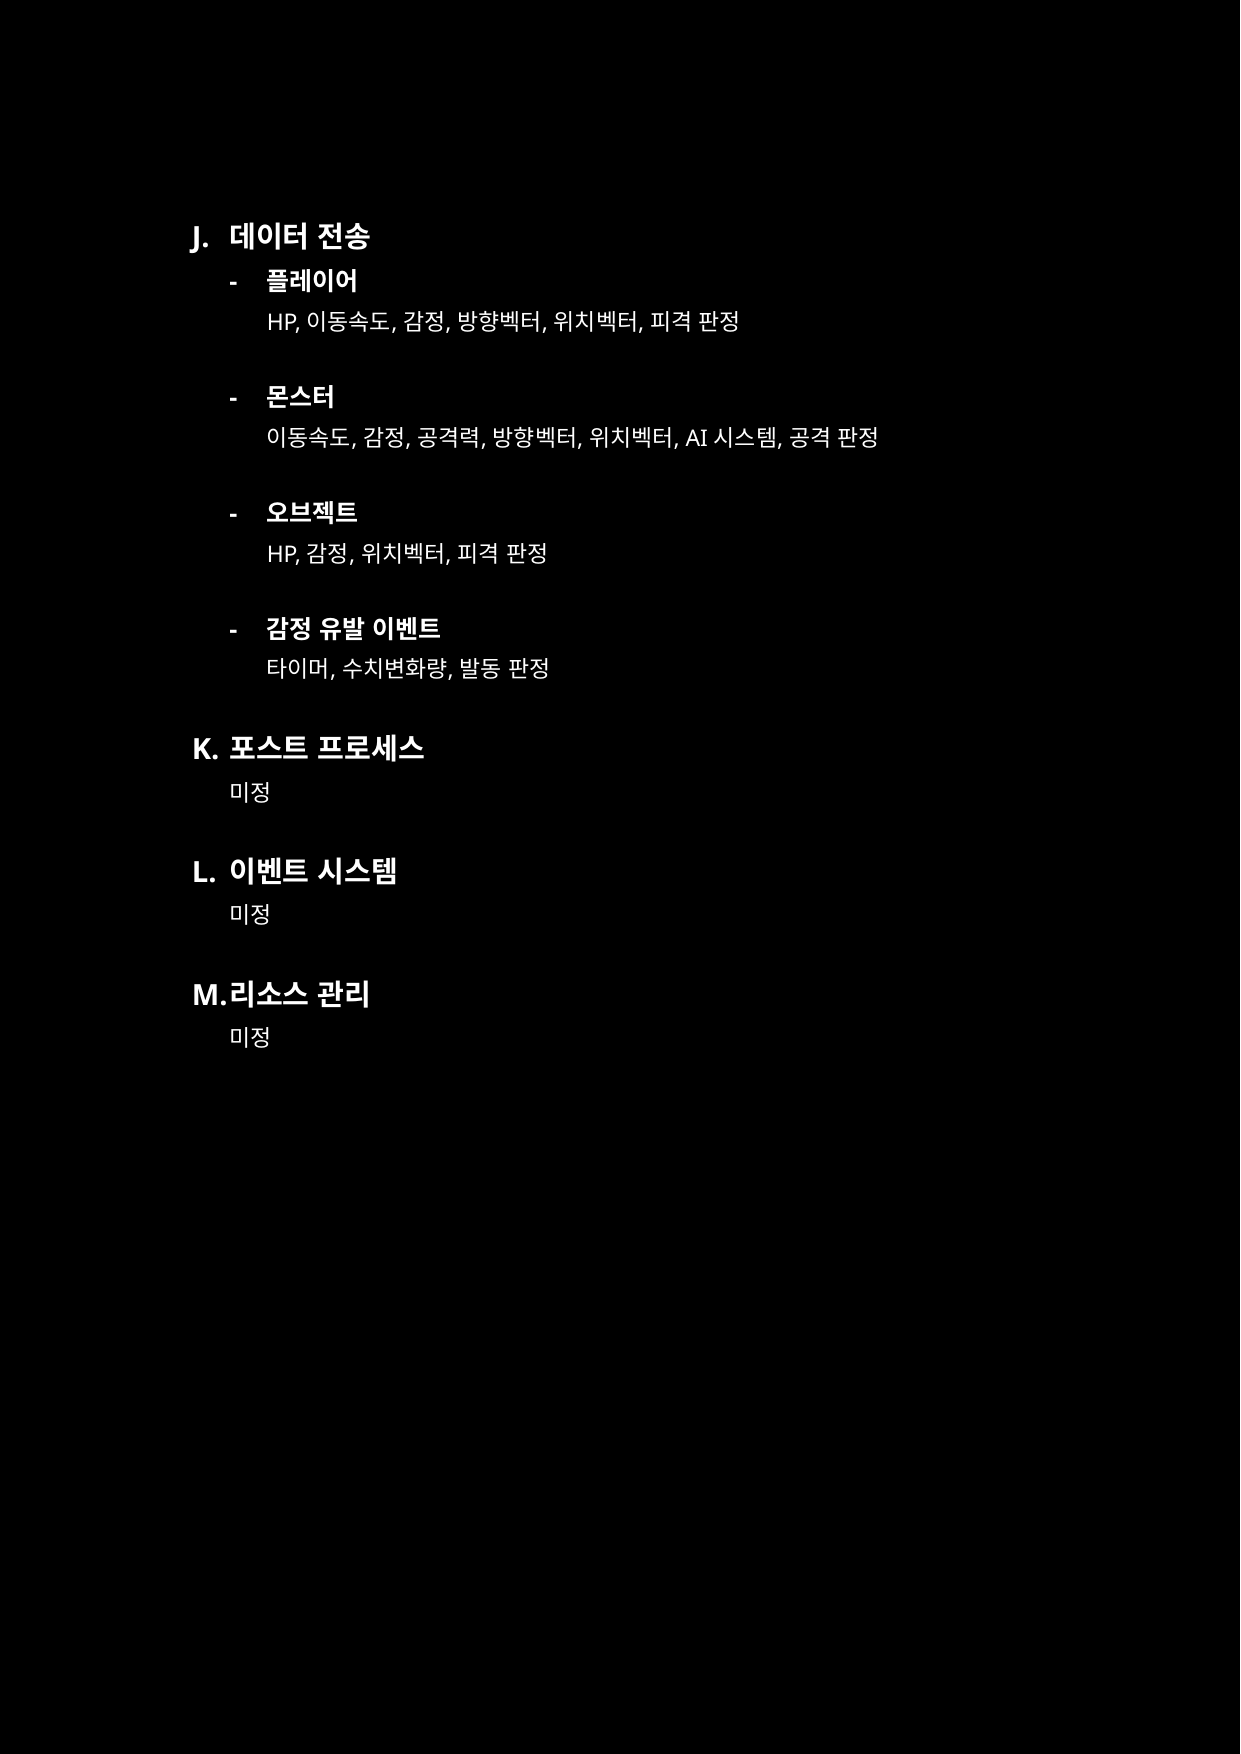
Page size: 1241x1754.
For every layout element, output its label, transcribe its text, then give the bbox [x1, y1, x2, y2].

list 플레이어 [229, 262, 1090, 298]
list 미정 [229, 1020, 1090, 1053]
list 미정 [229, 774, 1090, 808]
list 오브젝트 [229, 494, 1090, 530]
list HP, 이동속도, 감정, 방향벡터, 위치벡터, 피격 판정 [267, 303, 1090, 337]
list 미정 [229, 897, 1090, 930]
list 리소스 관리 [192, 971, 1090, 1014]
list HP, 감정, 위치벡터, 피격 판정 [267, 535, 1090, 569]
list 이동속도, 감정, 공격력, 방향벡터, 위치벡터, AI 시스템, 공격 판정 [267, 419, 1090, 453]
list 감정 유발 이벤트 [229, 610, 1090, 646]
list 이벤트 시스템 [192, 848, 1090, 891]
list 포스트 프로세스 [192, 726, 1090, 768]
list 몬스터 [229, 378, 1090, 414]
list 타이머, 수치변화량, 발동 판정 [267, 651, 1090, 685]
list 데이터 전송 [192, 213, 1090, 256]
